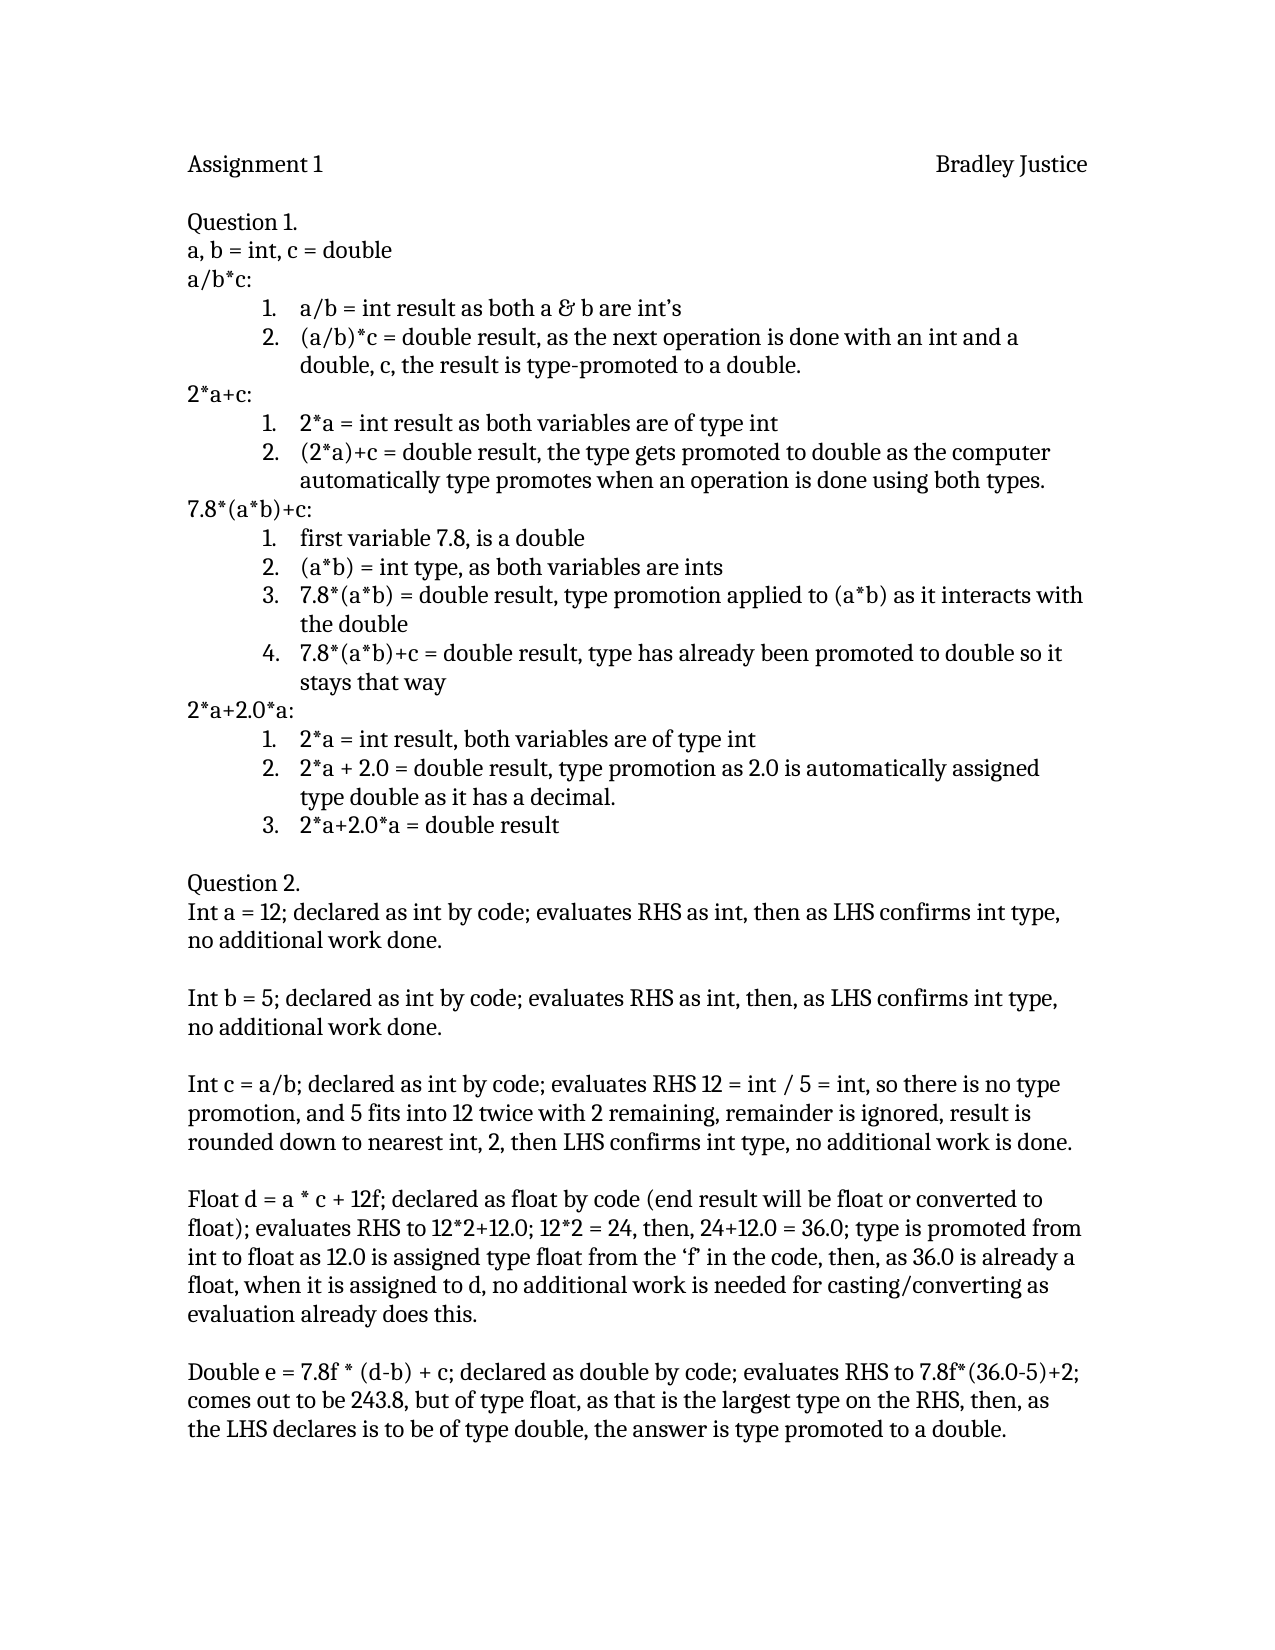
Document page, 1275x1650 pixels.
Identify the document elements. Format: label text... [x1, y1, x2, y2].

text a/b*c: [187, 265, 1087, 294]
text Double e = 7.8f * (d-b) + c; declared as double by code; evaluates RHS to 7.8f*(36.0-5)+2; comes out to be 243.8, but of type float, as that is the largest type on the RHS, then, as the LHS declares is to be of type double, the answer is type promoted to a double. [187, 1357, 1087, 1444]
text Assignment 1 Bradley Justice [187, 150, 1087, 179]
list 2*a = int result, both variables are of type int [262, 725, 1087, 754]
list 7.8*(a*b) = double result, type promotion applied to (a*b) as it interacts with the double [262, 581, 1087, 639]
text Int c = a/b; declared as int by code; evaluates RHS 12 = int / 5 = int, so there is no type promotion, and 5 fits into 12 twice with 2 remaining, remainder is ignored, result is rounded down to nearest int, 2, then LHS confirms int type, no additional work is done. [187, 1070, 1087, 1156]
list 2*a + 2.0 = double result, type promotion as 2.0 is automatically assigned type double as it has a decimal. [262, 754, 1087, 811]
text Int a = 12; declared as int by code; evaluates RHS as int, then as LHS confirms int type, no additional work done. [187, 897, 1087, 955]
list 7.8*(a*b)+c = double result, type has already been promoted to double so it stays that way [262, 639, 1087, 696]
list 2*a+2.0*a = double result [262, 811, 1087, 840]
text Float d = a * c + 12f; declared as float by code (end result will be float or converted to float); evaluates RHS to 12*2+12.0; 12*2 = 24, then, 24+12.0 = 36.0; type is promoted from int to float as 12.0 is assigned type float from the ‘f’ in the code, then, as 36.0 is already a float, when it is assigned to d, no additional work is needed for casting/converting as evaluation already does this. [187, 1185, 1087, 1329]
text 7.8*(a*b)+c: [187, 495, 1087, 524]
text a, b = int, c = double [187, 236, 1087, 265]
list (2*a)+c = double result, the type gets promoted to double as the computer automatically type promotes when an operation is done using both types. [262, 437, 1087, 495]
text 2*a+c: [187, 380, 1087, 409]
text 2*a+2.0*a: [187, 696, 1087, 725]
list 2*a = int result as both variables are of type int [262, 409, 1087, 437]
list (a/b)*c = double result, as the next operation is done with an int and a double, c, the result is type-promoted to a double. [262, 322, 1087, 380]
list (a*b) = int type, as both variables are ints [262, 552, 1087, 581]
list a/b = int result as both a & b are int’s [262, 294, 1087, 322]
list first variable 7.8, is a double [262, 524, 1087, 552]
text Int b = 5; declared as int by code; evaluates RHS as int, then, as LHS confirms int type, no additional work done. [187, 984, 1087, 1041]
text Question 2. [187, 869, 1087, 897]
text Question 1. [187, 207, 1087, 236]
